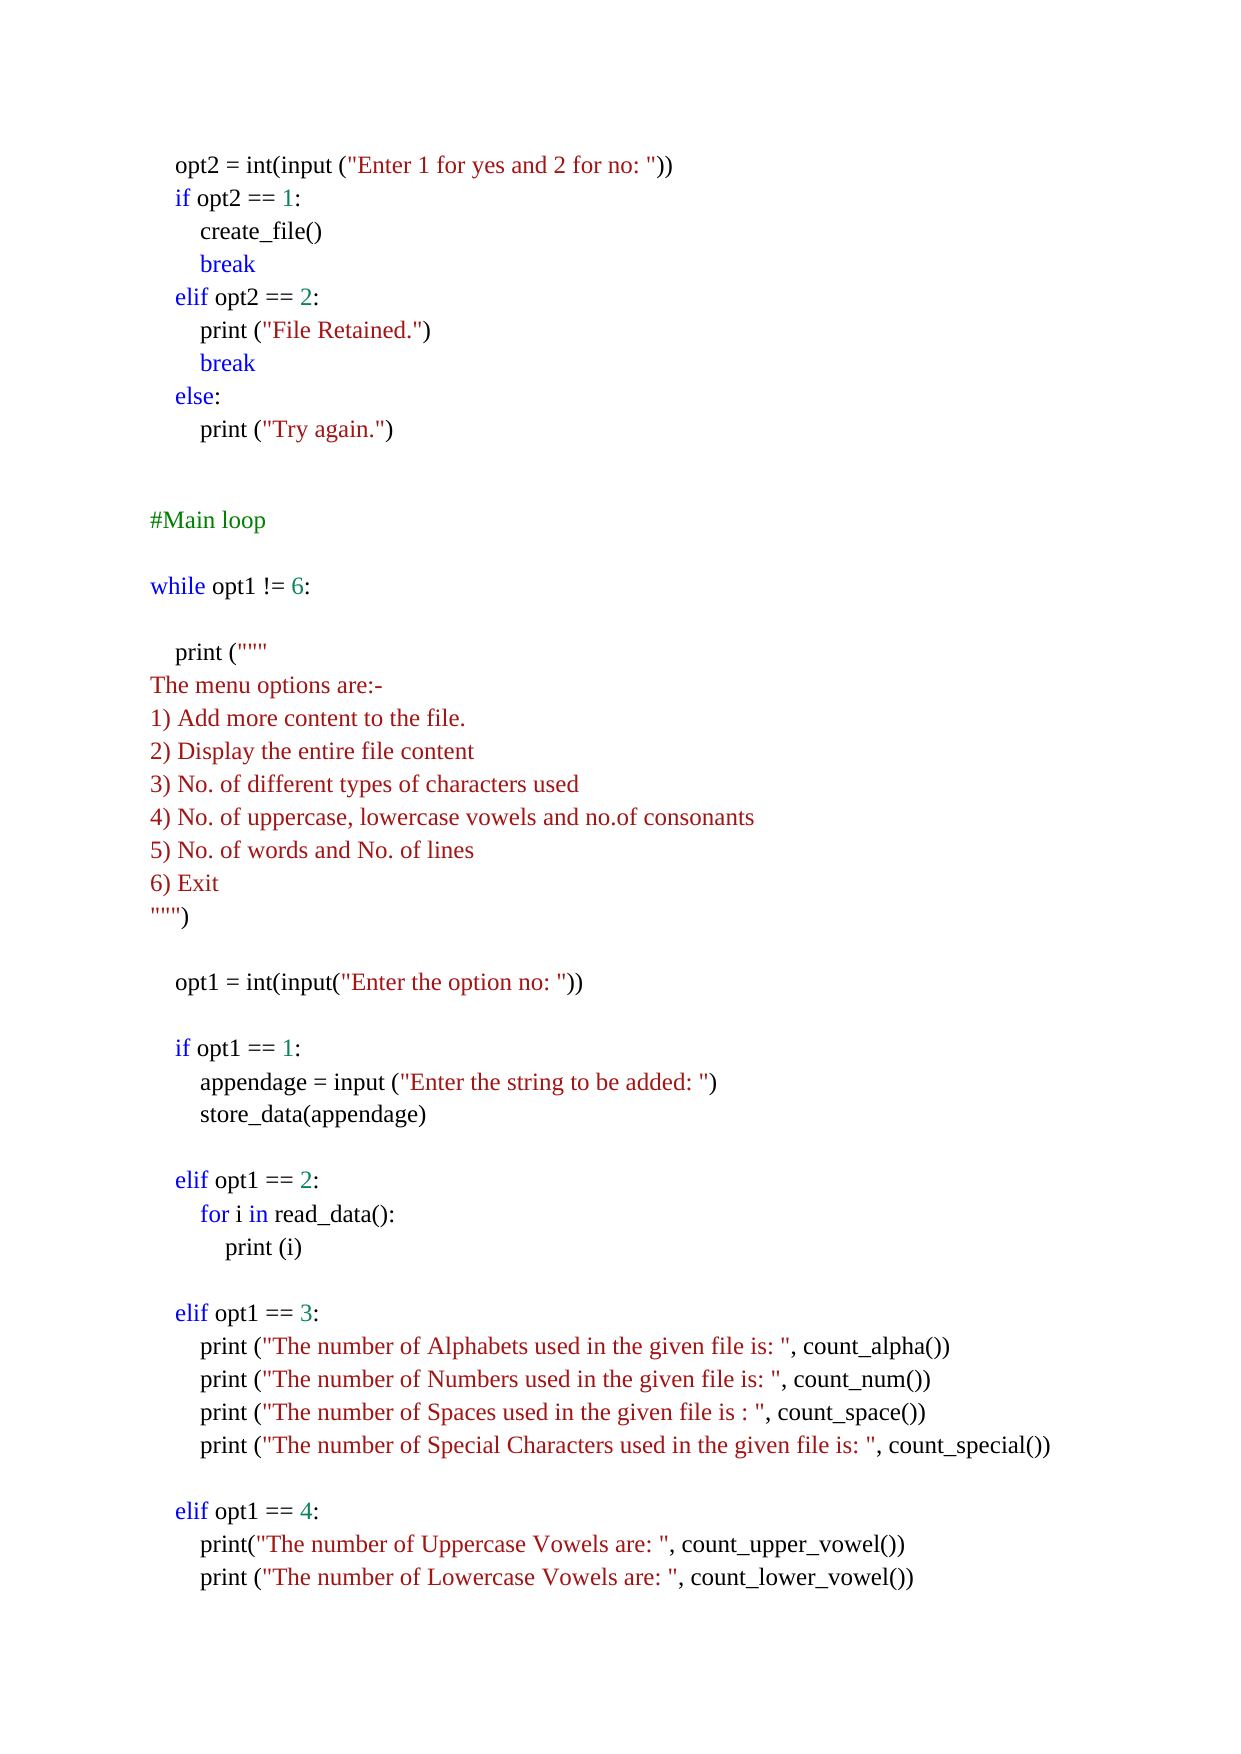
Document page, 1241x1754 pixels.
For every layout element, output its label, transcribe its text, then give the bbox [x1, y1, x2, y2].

text 5) No. of words and No. of lines [150, 835, 1090, 864]
text store_data(appendage) [150, 1099, 1090, 1128]
text elif opt1 == 3: [150, 1298, 1090, 1326]
text print("The number of Uppercase Vowels are: ", count_upper_vowel()) [150, 1529, 1090, 1558]
text if opt2 == 1: [150, 183, 1090, 212]
text elif opt2 == 2: [150, 282, 1090, 311]
text print ("The number of Special Characters used in the given file is: ", count_special()) [150, 1430, 1090, 1458]
text 6) Exit [150, 868, 1090, 897]
text print (""" [150, 637, 1090, 666]
text The menu options are:- [150, 670, 1090, 699]
text break [150, 249, 1090, 278]
text for i in read_data(): [150, 1199, 1090, 1227]
text #Main loop [150, 505, 1090, 534]
text print ("The number of Alphabets used in the given file is: ", count_alpha()) [150, 1331, 1090, 1359]
text print ("File Retained.") [150, 315, 1090, 344]
text break [150, 348, 1090, 377]
text 4) No. of uppercase, lowercase vowels and no.of consonants [150, 802, 1090, 831]
text else: [150, 381, 1090, 410]
text print ("Try again.") [150, 414, 1090, 443]
text elif opt1 == 2: [150, 1166, 1090, 1194]
text appendage = input ("Enter the string to be added: ") [150, 1067, 1090, 1095]
text print ("The number of Numbers used in the given file is: ", count_num()) [150, 1364, 1090, 1392]
text print (i) [150, 1232, 1090, 1260]
text 1) Add more content to the file. [150, 703, 1090, 732]
text 3) No. of different types of characters used [150, 769, 1090, 798]
text """) [150, 901, 1090, 930]
text while opt1 != 6: [150, 571, 1090, 600]
text opt2 = int(input ("Enter 1 for yes and 2 for no: ")) [150, 150, 1090, 179]
text elif opt1 == 4: [150, 1496, 1090, 1524]
text create_file() [150, 216, 1090, 245]
text 2) Display the entire file content [150, 736, 1090, 765]
text print ("The number of Spaces used in the given file is : ", count_space()) [150, 1397, 1090, 1426]
text print ("The number of Lowercase Vowels are: ", count_lower_vowel()) [150, 1562, 1090, 1591]
text if opt1 == 1: [150, 1033, 1090, 1062]
text opt1 = int(input("Enter the option no: ")) [150, 967, 1090, 996]
